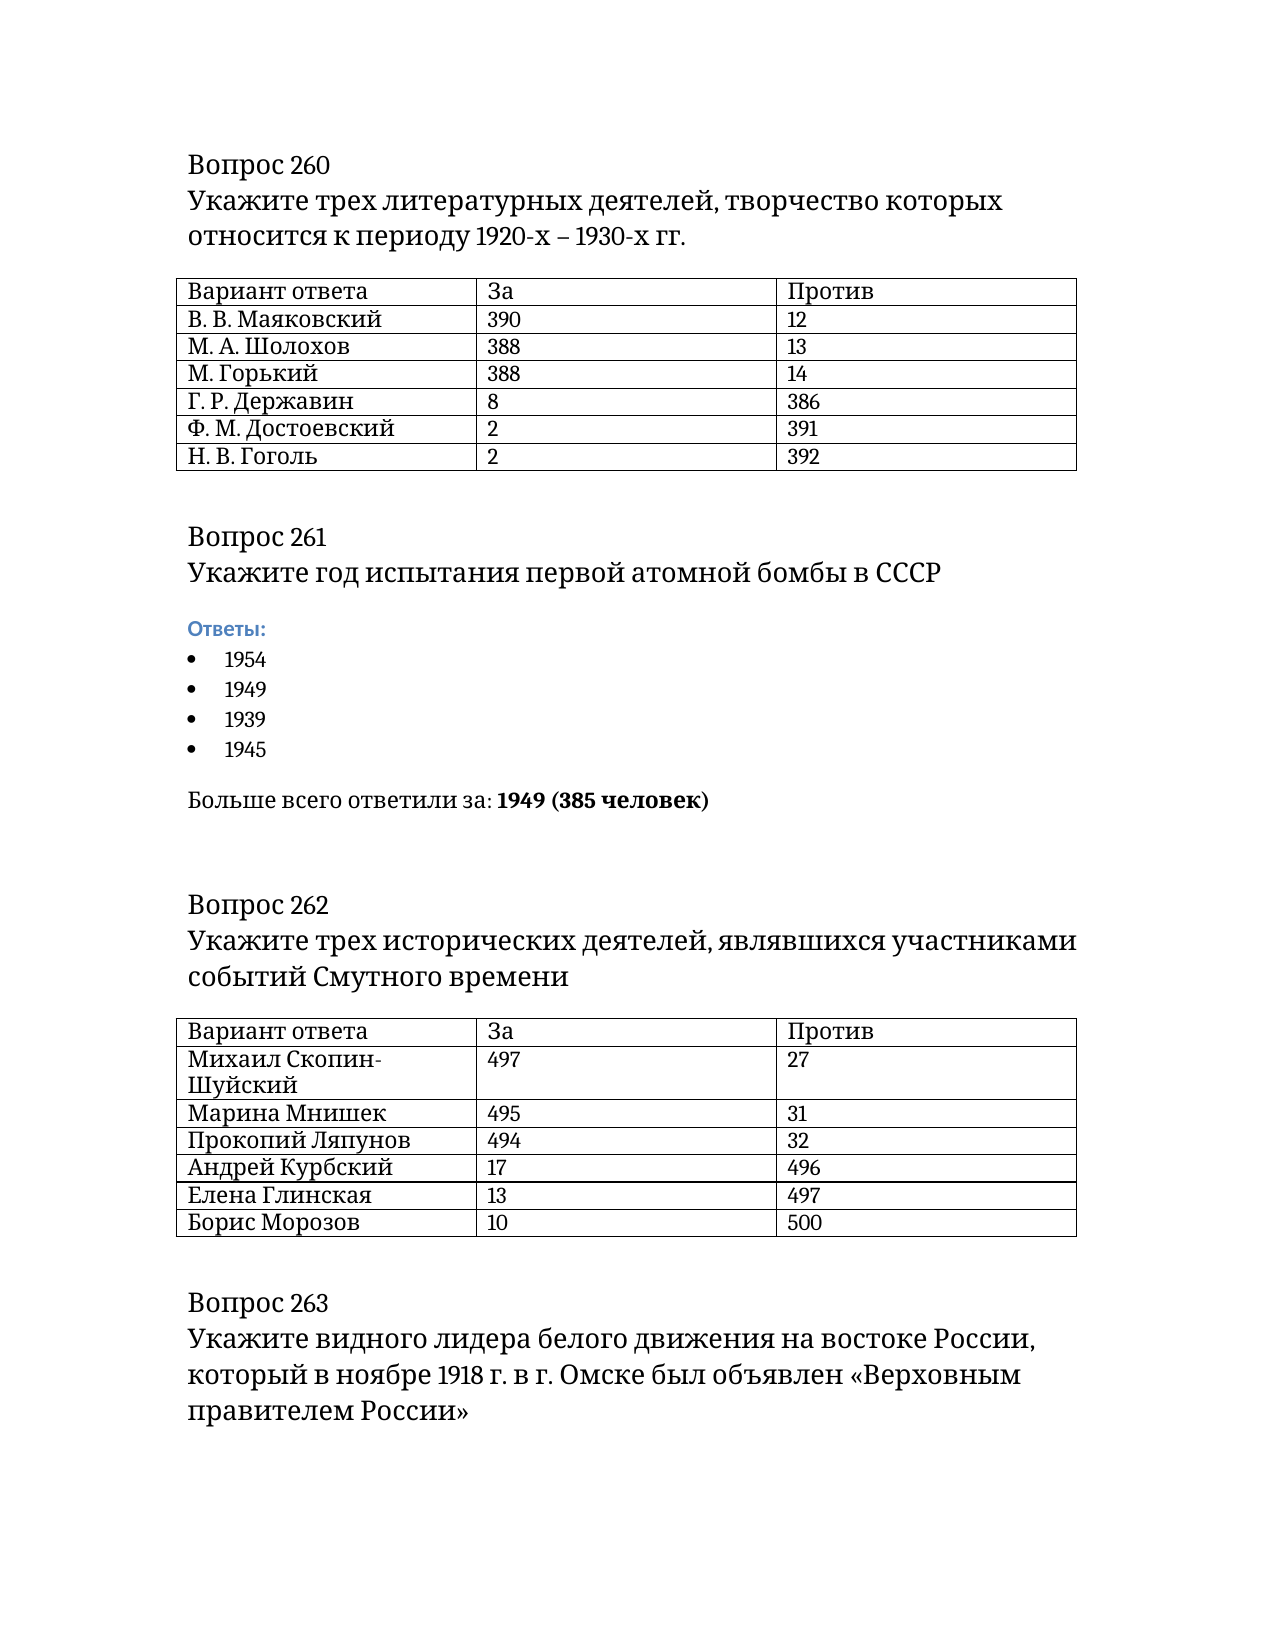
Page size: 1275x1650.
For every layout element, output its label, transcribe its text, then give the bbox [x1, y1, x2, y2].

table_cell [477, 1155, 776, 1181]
text Вопрос 261 Укажите год испытания первой атомной бомбы в СССР [187, 522, 1087, 589]
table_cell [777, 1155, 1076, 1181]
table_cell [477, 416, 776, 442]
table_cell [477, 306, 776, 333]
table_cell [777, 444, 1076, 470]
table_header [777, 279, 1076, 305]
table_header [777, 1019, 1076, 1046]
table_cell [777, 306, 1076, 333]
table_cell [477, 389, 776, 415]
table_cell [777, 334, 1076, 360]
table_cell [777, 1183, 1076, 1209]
list 1954 [187, 646, 1087, 673]
text Вопрос 263 Укажите видного лидера белого движения на востоке России, который в ноябре 1918 г. в г. Омске был объявлен «Верховным правителем России» [187, 1288, 1087, 1427]
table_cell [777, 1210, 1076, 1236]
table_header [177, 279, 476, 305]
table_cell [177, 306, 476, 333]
list 1939 [187, 707, 1087, 733]
text Вопрос 262 Укажите трех исторических деятелей, являвшихся участниками событий Смутного времени [187, 890, 1087, 993]
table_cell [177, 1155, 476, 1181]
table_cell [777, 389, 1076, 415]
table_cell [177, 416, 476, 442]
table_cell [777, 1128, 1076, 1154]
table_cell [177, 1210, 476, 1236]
subtitle Ответы: [187, 614, 1087, 642]
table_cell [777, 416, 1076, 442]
list 1949 [187, 677, 1087, 703]
list 1945 [187, 737, 1087, 763]
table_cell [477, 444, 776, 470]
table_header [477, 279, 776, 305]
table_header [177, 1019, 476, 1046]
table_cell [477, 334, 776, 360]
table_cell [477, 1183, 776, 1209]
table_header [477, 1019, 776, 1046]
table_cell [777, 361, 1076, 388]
text Больше всего ответили за: 1949 (385 человек) [187, 788, 1087, 814]
text Вопрос 260 Укажите трех литературных деятелей, творчество которых относится к периоду 1920-х – 1930-х гг. [187, 150, 1087, 253]
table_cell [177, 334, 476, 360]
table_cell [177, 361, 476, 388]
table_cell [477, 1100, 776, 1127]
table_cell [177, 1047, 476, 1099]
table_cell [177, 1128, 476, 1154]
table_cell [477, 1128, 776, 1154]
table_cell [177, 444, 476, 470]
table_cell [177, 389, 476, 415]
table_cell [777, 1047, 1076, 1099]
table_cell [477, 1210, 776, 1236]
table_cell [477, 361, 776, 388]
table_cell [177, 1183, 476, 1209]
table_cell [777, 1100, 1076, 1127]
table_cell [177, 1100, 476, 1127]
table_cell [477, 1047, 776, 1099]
